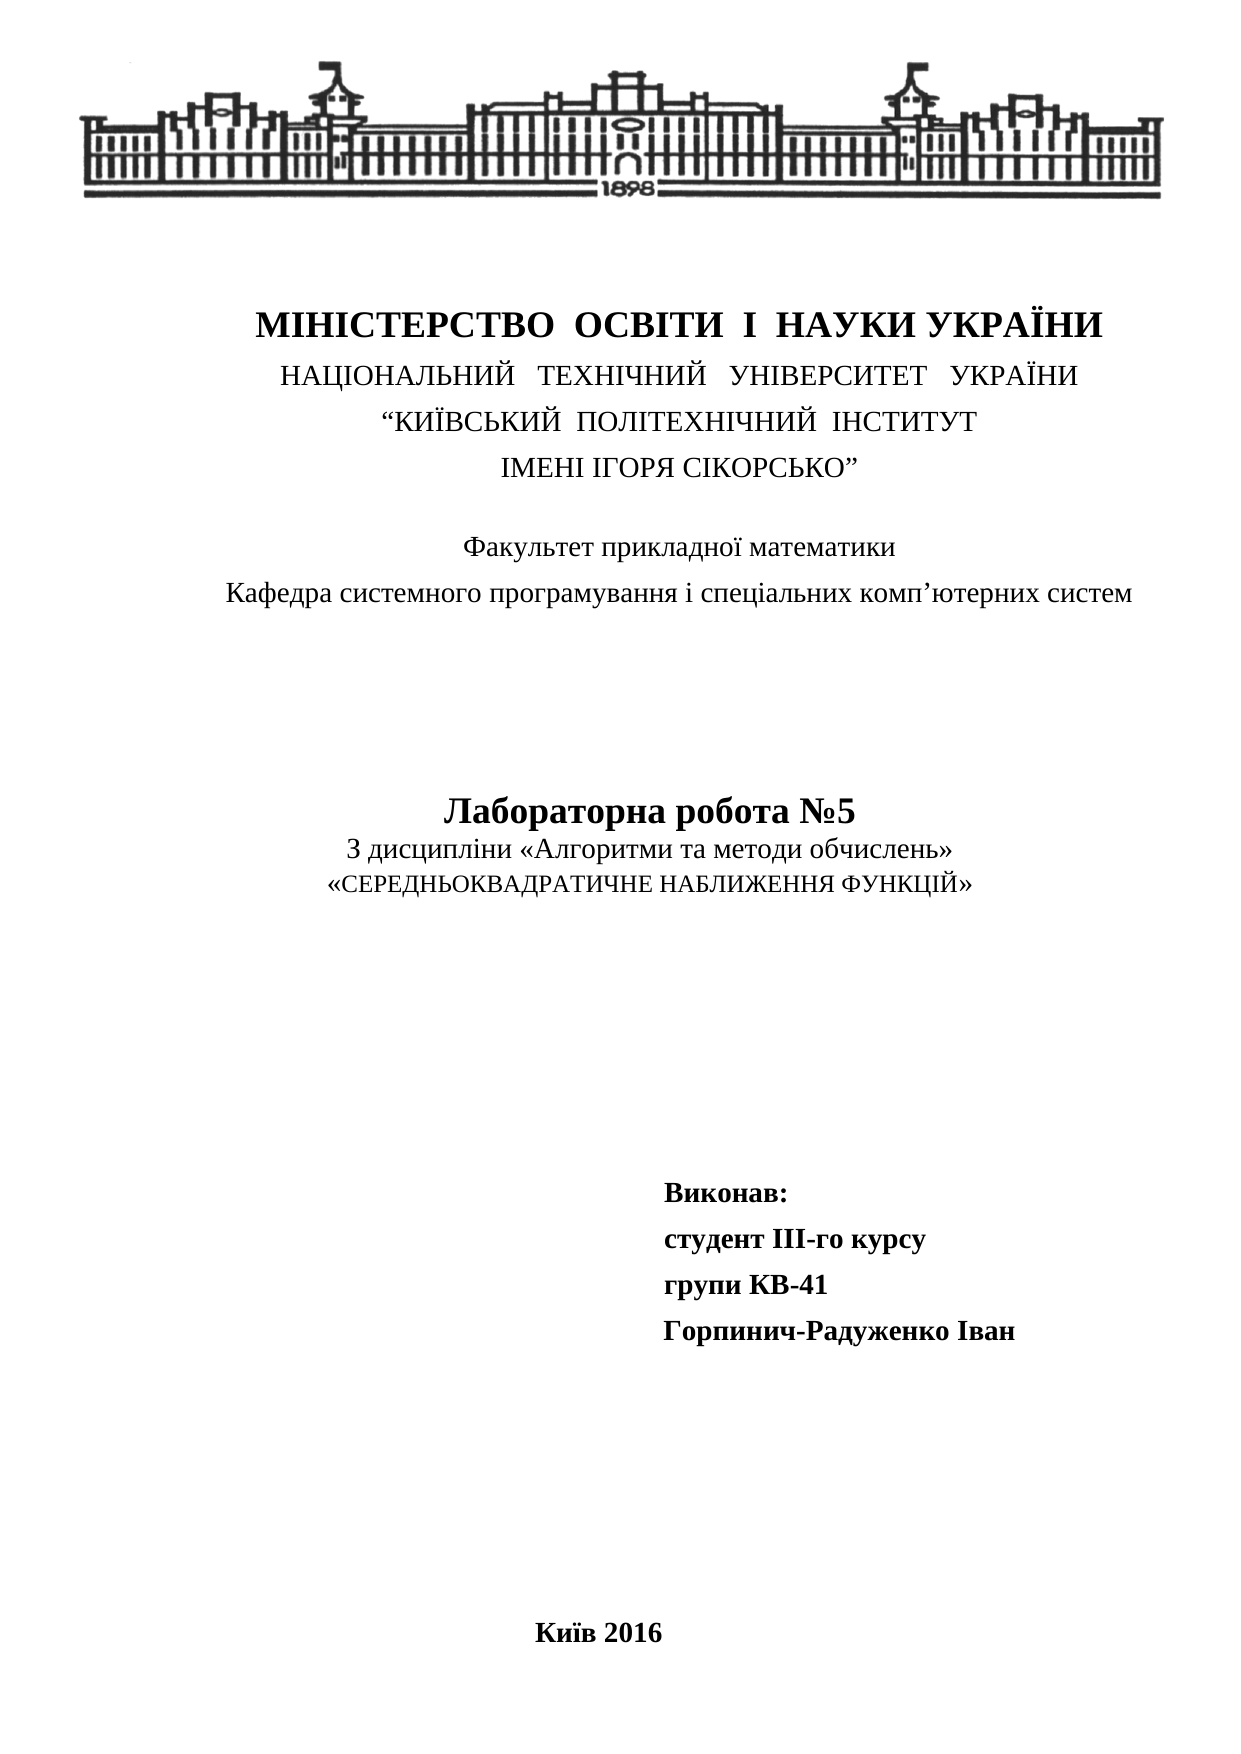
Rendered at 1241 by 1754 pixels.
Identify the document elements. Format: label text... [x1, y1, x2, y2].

text Виконав: [664, 1175, 1181, 1208]
text З дисципліни «Алгоритми та методи обчислень» [148, 832, 1152, 865]
text Кафедра системного програмування і спеціальних комп’ютерних систем [148, 576, 1152, 609]
text МІНІСТЕРСТВО ОСВІТИ І НАУКИ УКРАЇНИ [148, 302, 1152, 345]
text студент III-го курсу [664, 1221, 1181, 1254]
text Київ 2016 [148, 1615, 1152, 1648]
text ІМЕНІ ІГОРЯ СІКОРСЬКО” [148, 450, 1152, 483]
picture [75, 55, 1165, 202]
text Горпинич-Радуженко Іван [148, 1313, 1152, 1347]
text групи КВ-41 [664, 1267, 1181, 1301]
text Лабораторна робота №5 [148, 788, 1152, 832]
text “КИЇВСЬКИЙ ПОЛІТЕХНІЧНИЙ ІНСТИТУТ [148, 404, 1152, 437]
text Факультет прикладної математики [148, 529, 1152, 563]
text «СЕРЕДНЬОКВАДРАТИЧНЕ НАБЛИЖЕННЯ ФУНКЦІЙ» [148, 865, 1152, 899]
text НАЦІОНАЛЬНИЙ ТЕХНІЧНИЙ УНІВЕРСИТЕТ УКРАЇНИ [148, 358, 1152, 391]
